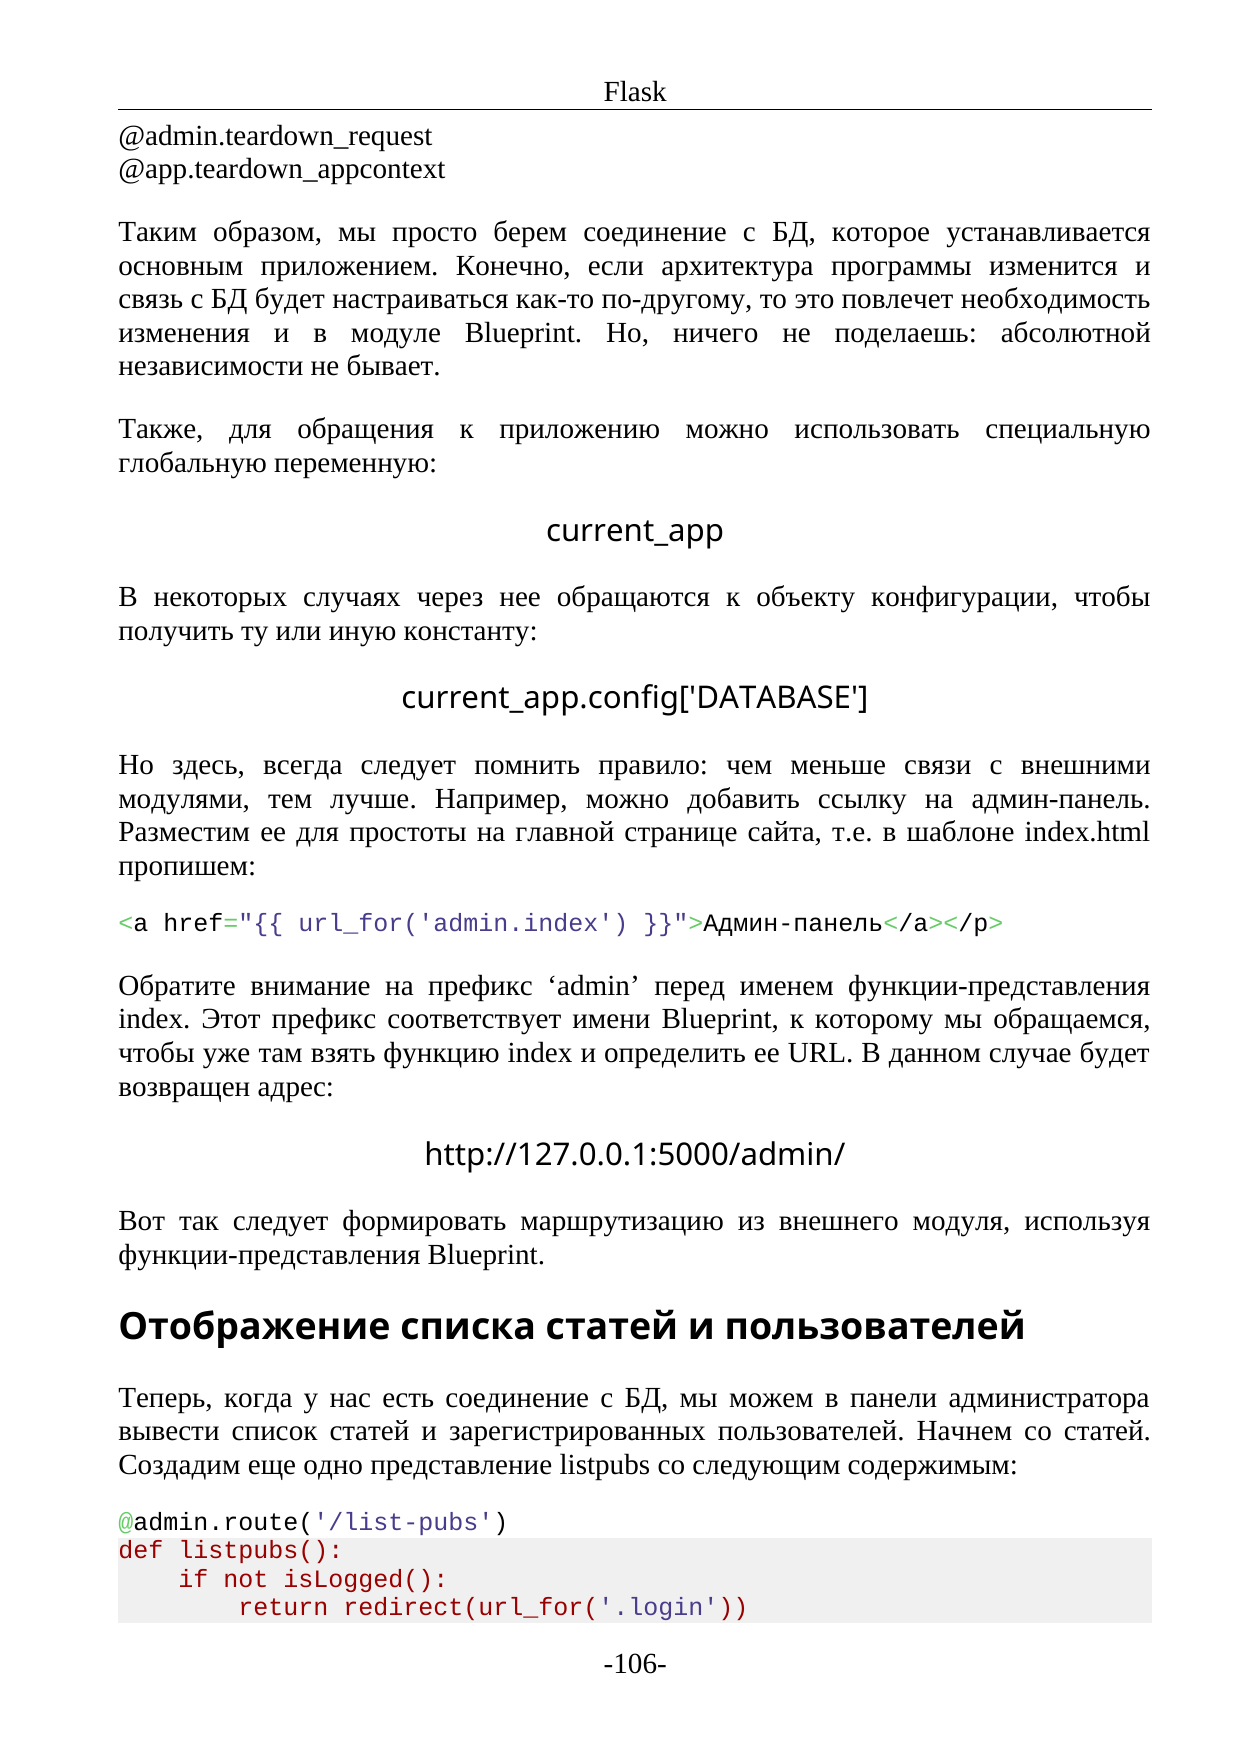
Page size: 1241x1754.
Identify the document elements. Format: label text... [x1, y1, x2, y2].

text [118, 118, 1152, 185]
text current_app [118, 507, 1152, 550]
text @admin.route('/list-pubs') [118, 1509, 1152, 1538]
text def listpubs(): [118, 1538, 1152, 1566]
text Обратите внимание на префикс ‘admin’ перед именем функции-представления index. Этот префикс соответствует имени Blueprint, к которому мы обращаемся, чтобы уже там взять функцию index и определить ее URL. В данном случае будет возвращен адрес: [118, 968, 1152, 1102]
text Вот так следует формировать маршрутизацию из внешнего модуля, используя функции-представления Blueprint. [118, 1203, 1152, 1270]
text Но здесь, всегда следует помнить правило: чем меньше связи с внешними модулями, тем лучше. Например, можно добавить ссылку на админ-панель. Разместим ее для простоты на главной странице сайта, т.е. в шаблоне index.html пропишем: [118, 747, 1152, 881]
text Также, для обращения к приложению можно использовать специальную глобальную переменную: [118, 411, 1152, 478]
text <a href="{{ url_for('admin.index') }}">Админ-панель</a></p> [118, 911, 1152, 939]
text Теперь, когда у нас есть соединение с БД, мы можем в панели администратора вывести список статей и зарегистрированных пользователей. Начнем со статей. Создадим еще одно представление listpubs со следующим содержимым: [118, 1380, 1152, 1480]
subtitle Отображение списка статей и пользователей [118, 1299, 1152, 1351]
text http://127.0.0.1:5000/admin/ [118, 1131, 1152, 1174]
text return redirect(url_for('.login')) [118, 1594, 1152, 1623]
text current_app.config['DATABASE'] [118, 676, 1152, 718]
text if not isLogged(): [118, 1566, 1152, 1594]
text В некоторых случаях через нее обращаются к объекту конфигурации, чтобы получить ту или иную константу: [118, 579, 1152, 646]
text Таким образом, мы просто берем соединение с БД, которое устанавливается основным приложением. Конечно, если архитектура программы изменится и связь с БД будет настраиваться как-то по-другому, то это повлечет необходимость изменения и в модуле Blueprint. Но, ничего не поделаешь: абсолютной независимости не бывает. [118, 214, 1152, 382]
